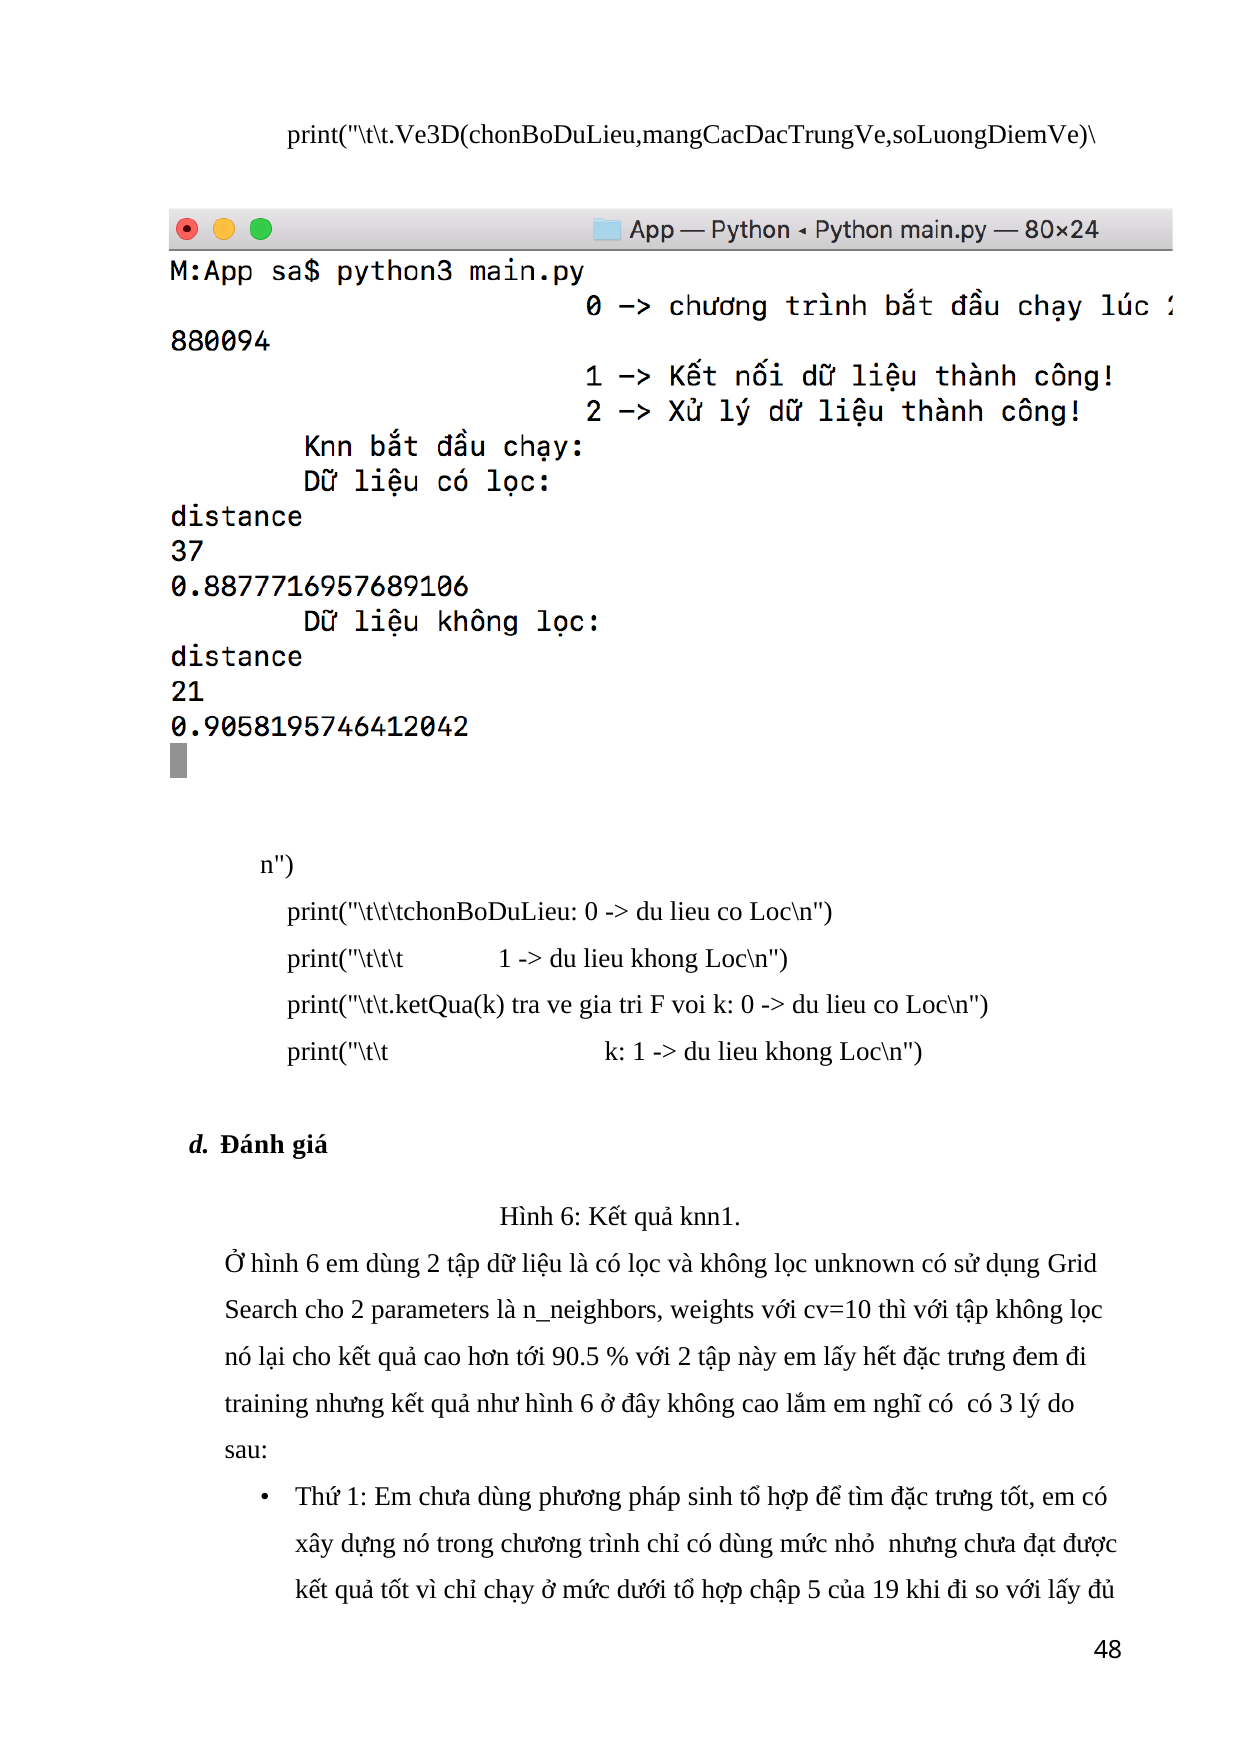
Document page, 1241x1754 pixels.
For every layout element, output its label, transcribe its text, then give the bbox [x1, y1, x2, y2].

text print("\t\t k: 1 -> du lieu khong Loc\n") [260, 1035, 1122, 1066]
text print("\t\t.Ve3D(chonBoDuLieu,mangCacDacTrungVe,soLuongDiemVe)\n") [260, 118, 1122, 208]
text Hình 6: Kết quả knn1. [118, 1200, 1122, 1231]
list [260, 1480, 1122, 1604]
picture [168, 208, 1173, 824]
subtitle Đánh giá [189, 1128, 1122, 1159]
text print("\t\t\tchonBoDuLieu: 0 -> du lieu co Loc\n") [260, 895, 1122, 926]
text print("\t\t\t 1 -> du lieu khong Loc\n") [260, 942, 1122, 973]
text print("\t\t.ketQua(k) tra ve gia tri F voi k: 0 -> du lieu co Loc\n") [260, 988, 1122, 1019]
text print("\t\t.Ve3D(chonBoDuLieu,mangCacDacTrungVe,soLuongDiemVe)\n") [260, 824, 1122, 879]
text Ở hình 6 em dùng 2 tập dữ liệu là có lọc và không lọc unknown có sử dụng Grid Search cho 2 parameters là n_neighbors, weights với cv=10 thì với tập không lọc nó lại cho kết quả cao hơn tới 90.5 % với 2 tập này em lấy hết đặc trưng đem đi training nhưng kết quả như hình 6 ở đây không cao lắm em nghĩ có có 3 lý do sau: [224, 1247, 1122, 1464]
